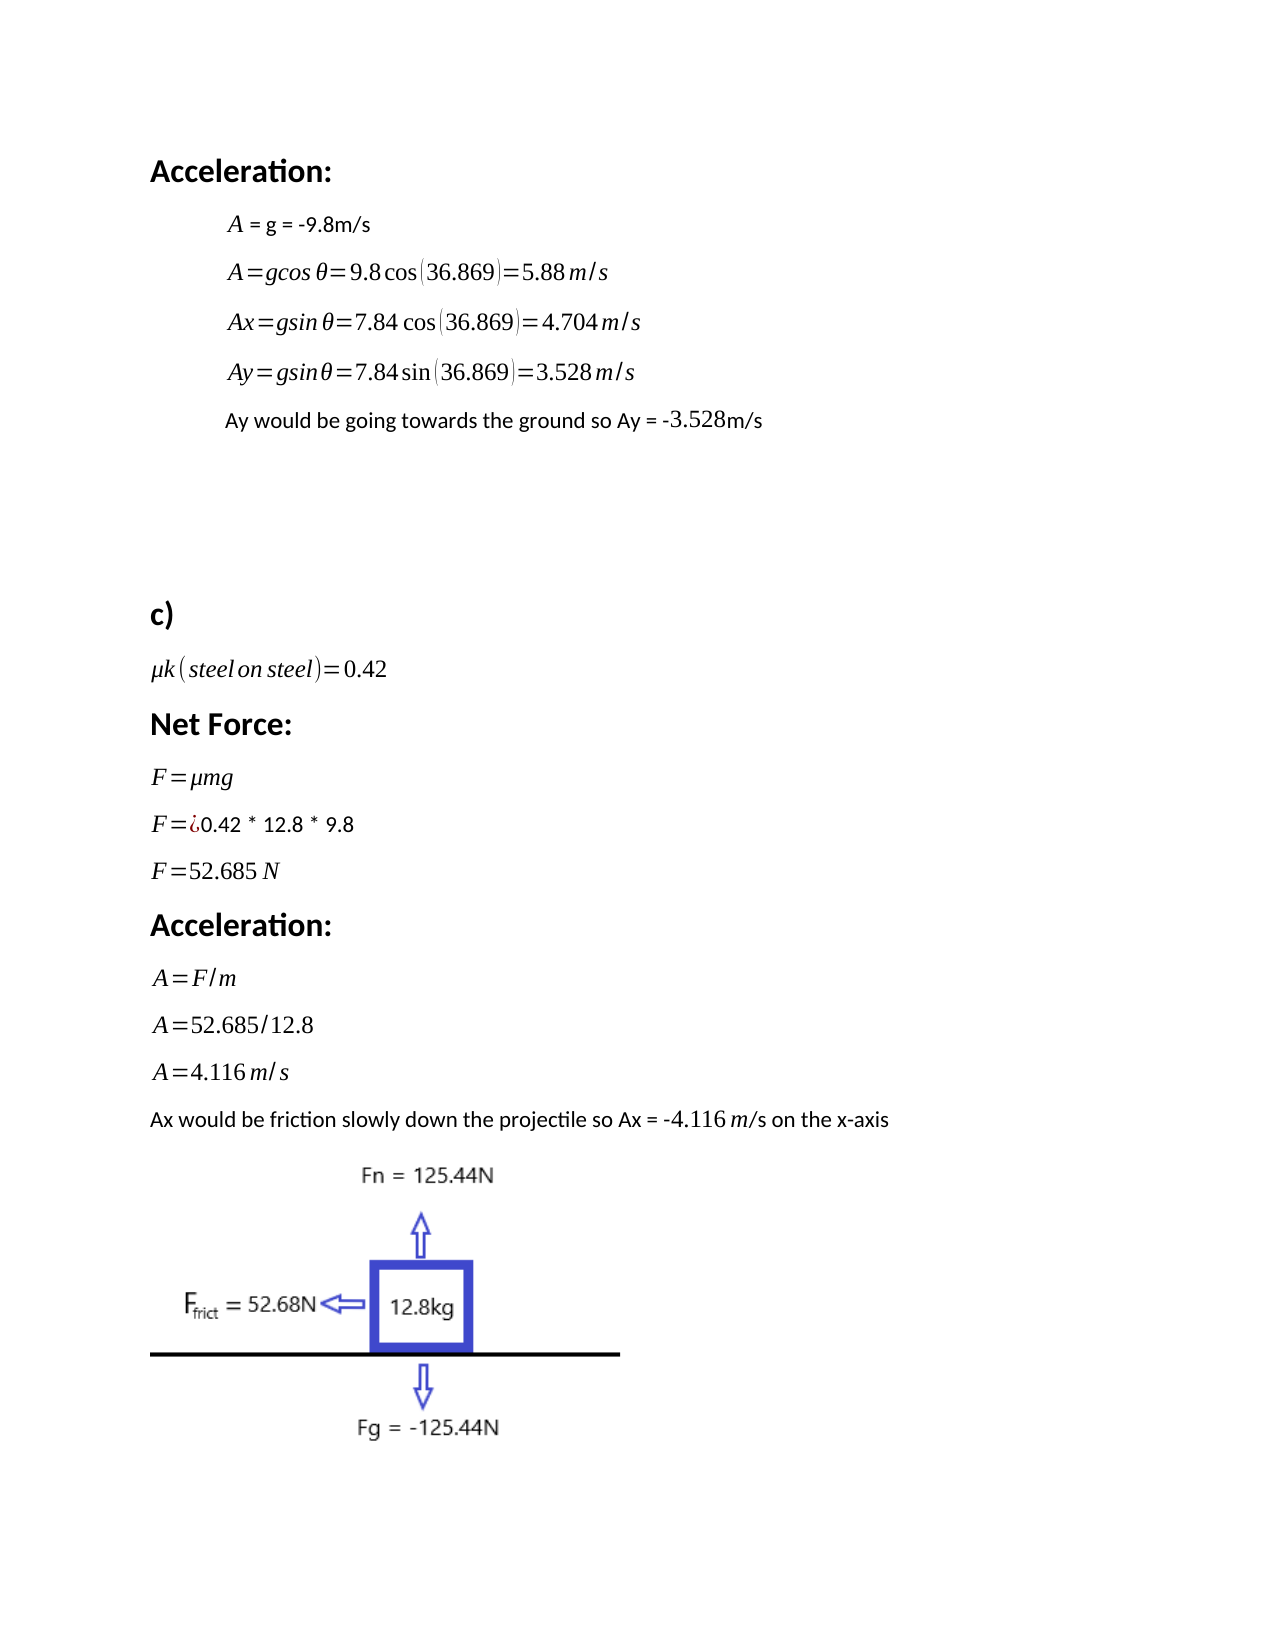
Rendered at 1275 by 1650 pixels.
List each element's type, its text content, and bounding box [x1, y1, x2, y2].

text c) [150, 593, 1125, 634]
text Acceleration: [150, 904, 1125, 945]
text Acceleration: [150, 150, 1125, 191]
text Ay would be going towards the ground so Ay = -m/s [150, 406, 1125, 434]
text = g = -9.8m/s [150, 211, 1125, 239]
text Net Force: [150, 703, 1125, 744]
text 0.42 * 12.8 * 9.8 [150, 810, 1125, 838]
picture [150, 1152, 621, 1454]
text Ax would be friction slowly down the projectile so Ax = -/s on the x-axis [150, 1105, 1125, 1133]
